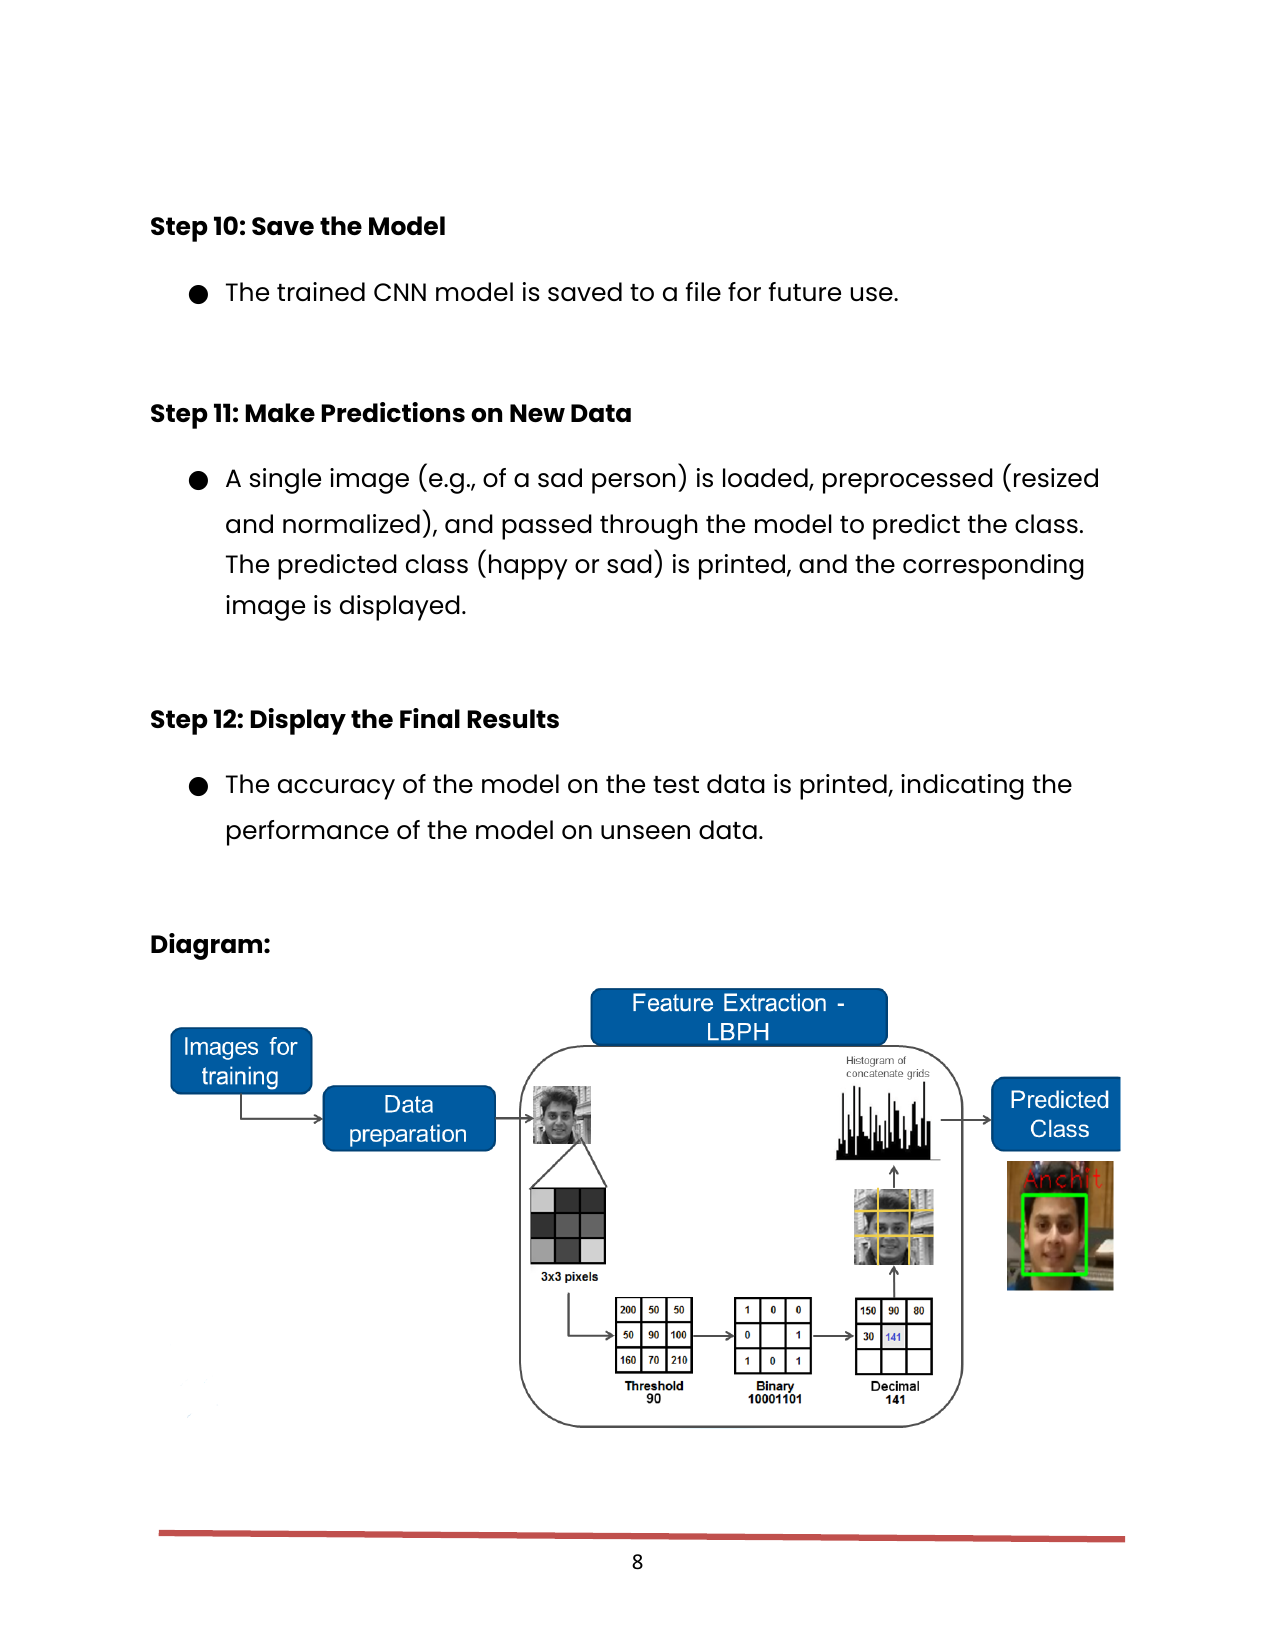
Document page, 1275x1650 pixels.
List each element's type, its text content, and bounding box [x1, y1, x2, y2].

text Diagram: [150, 925, 1125, 962]
picture [150, 982, 1125, 1436]
text Step 12: Display the Final Results [150, 699, 1125, 737]
list The accuracy of the model on the test data is printed, indicating the performance of the model on unseen data. [187, 757, 1125, 848]
text Step 11: Make Predictions on New Data [150, 393, 1125, 431]
list A single image (e.g., of a sad person) is loaded, preprocessed (resized and normalized), and passed through the model to predict the class. The predicted class (happy or sad) is printed, and the corresponding image is displayed. [187, 450, 1125, 623]
list The trained CNN model is saved to a file for future use. [187, 264, 1125, 315]
text Step 10: Save the Model [150, 207, 1125, 244]
